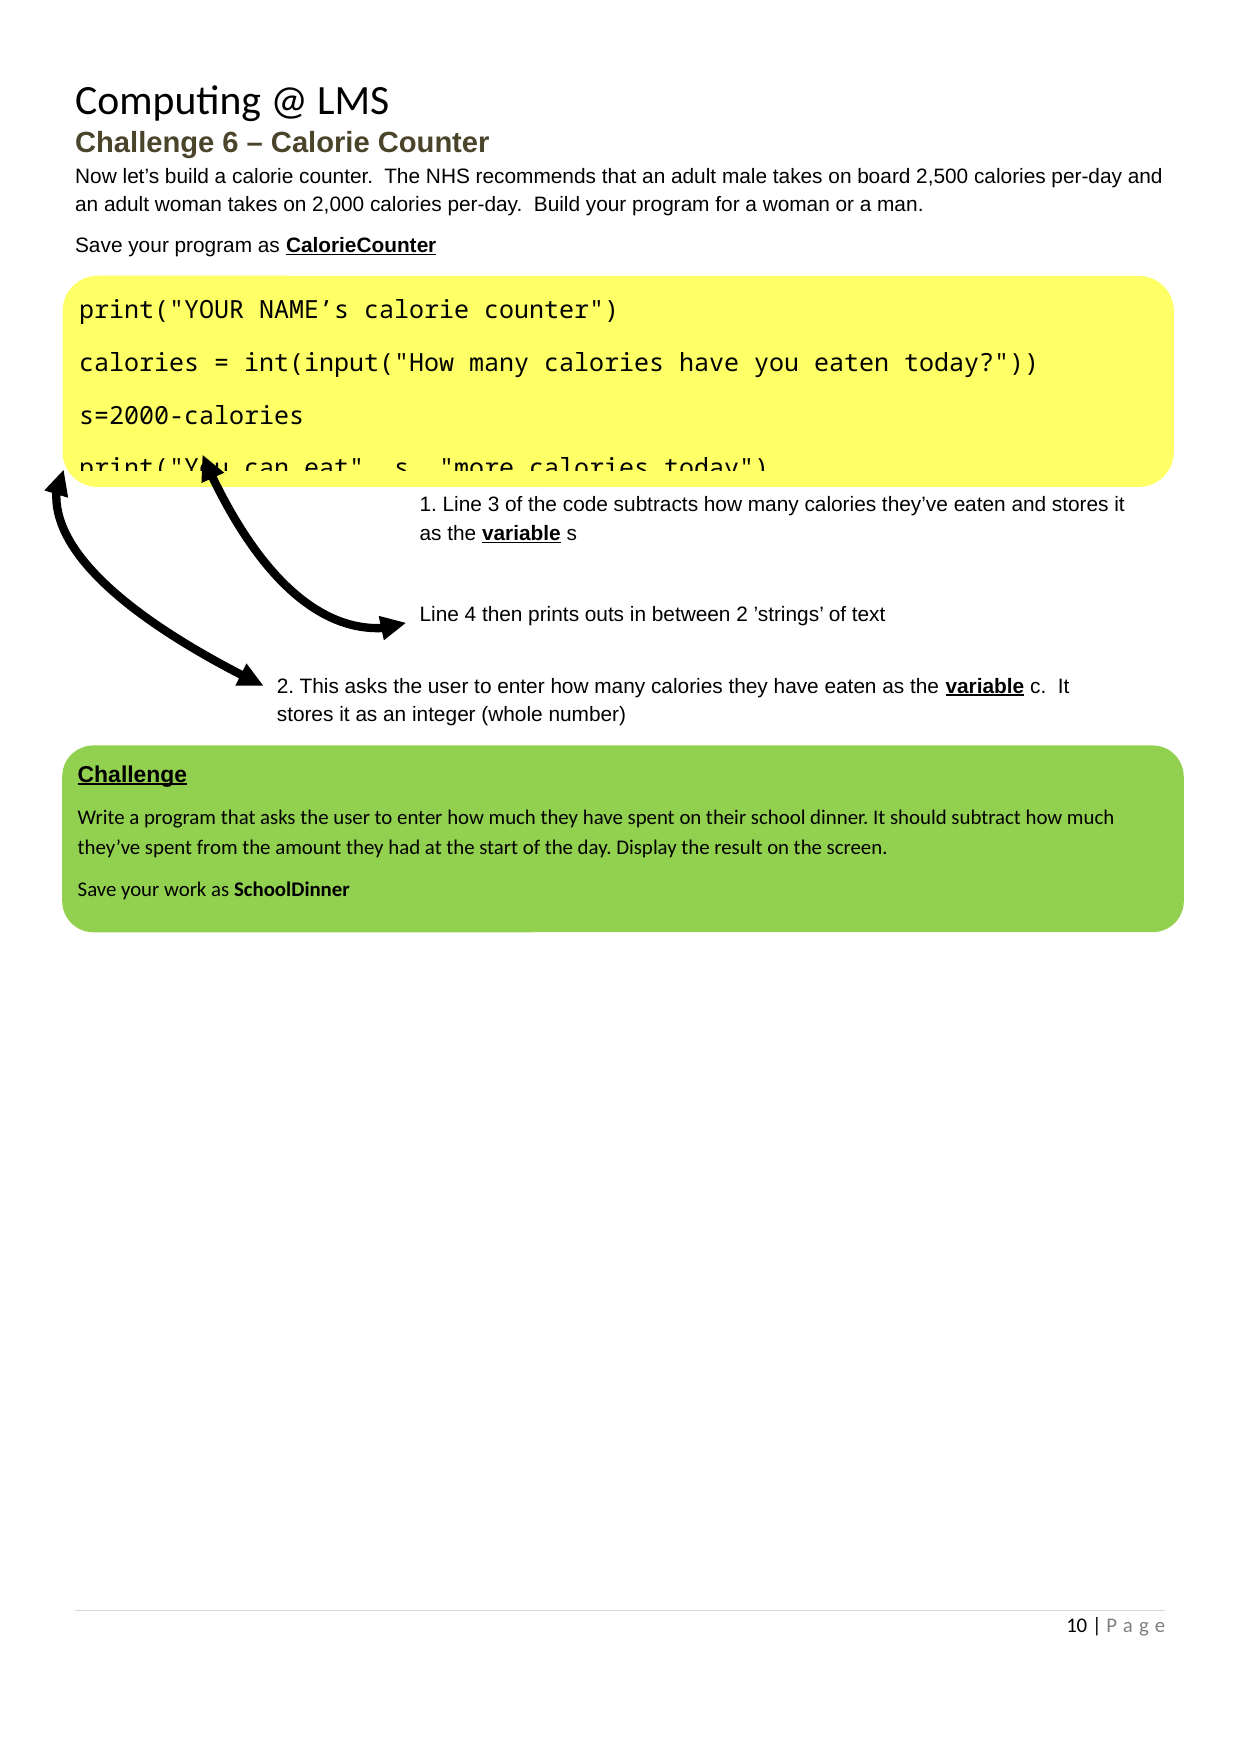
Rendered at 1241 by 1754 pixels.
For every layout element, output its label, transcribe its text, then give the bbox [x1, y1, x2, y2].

text Now let’s build a calorie counter. The NHS recommends that an adult male takes on board 2,500 calories per-day and an adult woman takes on 2,000 calories per-day. Build your program for a woman or a man. [75, 164, 1165, 216]
subtitle Challenge 6 – Calorie Counter [75, 124, 1165, 158]
text Save your program as CalorieCounter [75, 233, 1165, 257]
